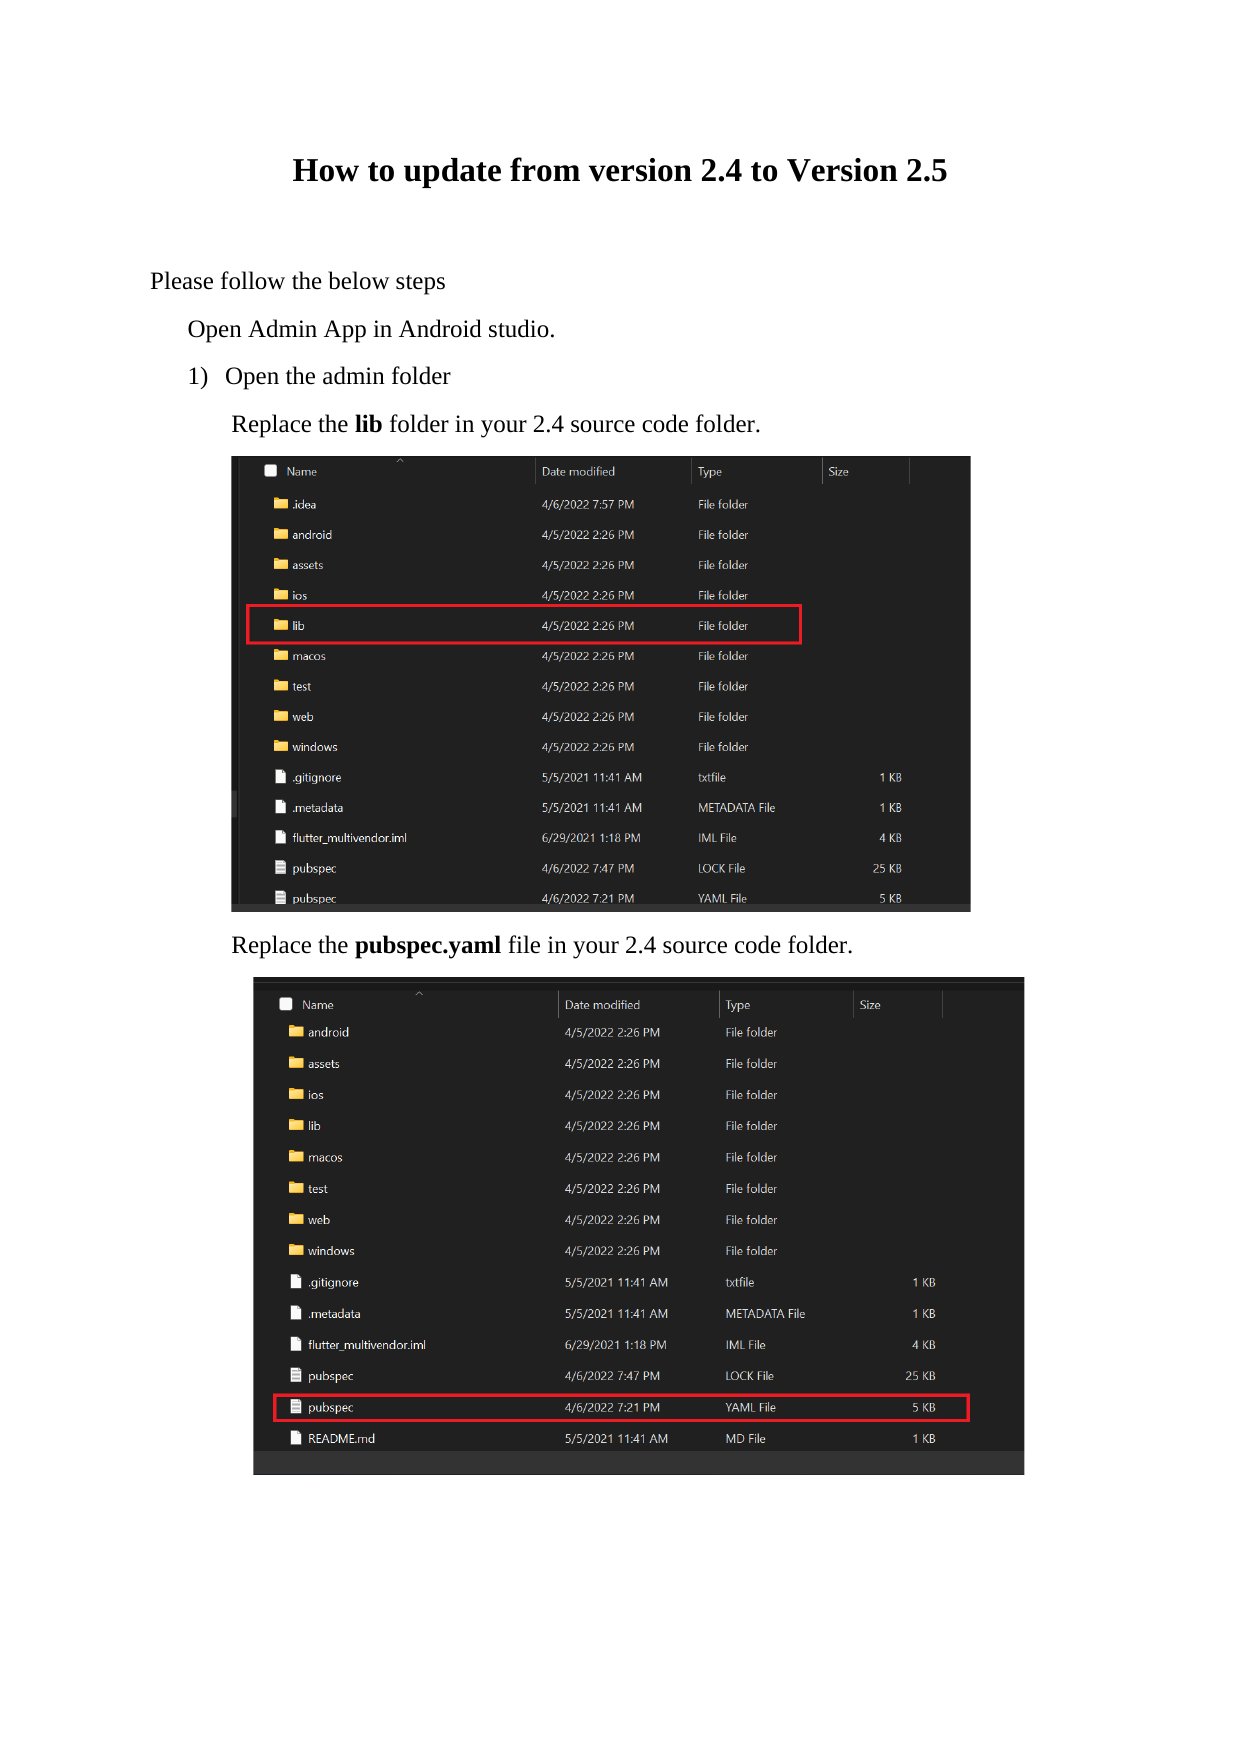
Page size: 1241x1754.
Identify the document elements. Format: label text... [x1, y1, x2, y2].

text Open Admin App in Android studio. [187, 314, 1090, 342]
picture [253, 977, 1025, 1475]
list Open the admin folder [187, 361, 1090, 390]
text Replace the lib folder in your 2.4 source code folder. [187, 409, 1090, 438]
text How to update from version 2.4 to Version 2.5 [150, 150, 1090, 188]
text Please follow the below steps [150, 266, 1090, 295]
picture [231, 456, 971, 912]
text Replace the pubspec.yaml file in your 2.4 source code folder. [187, 930, 1090, 959]
